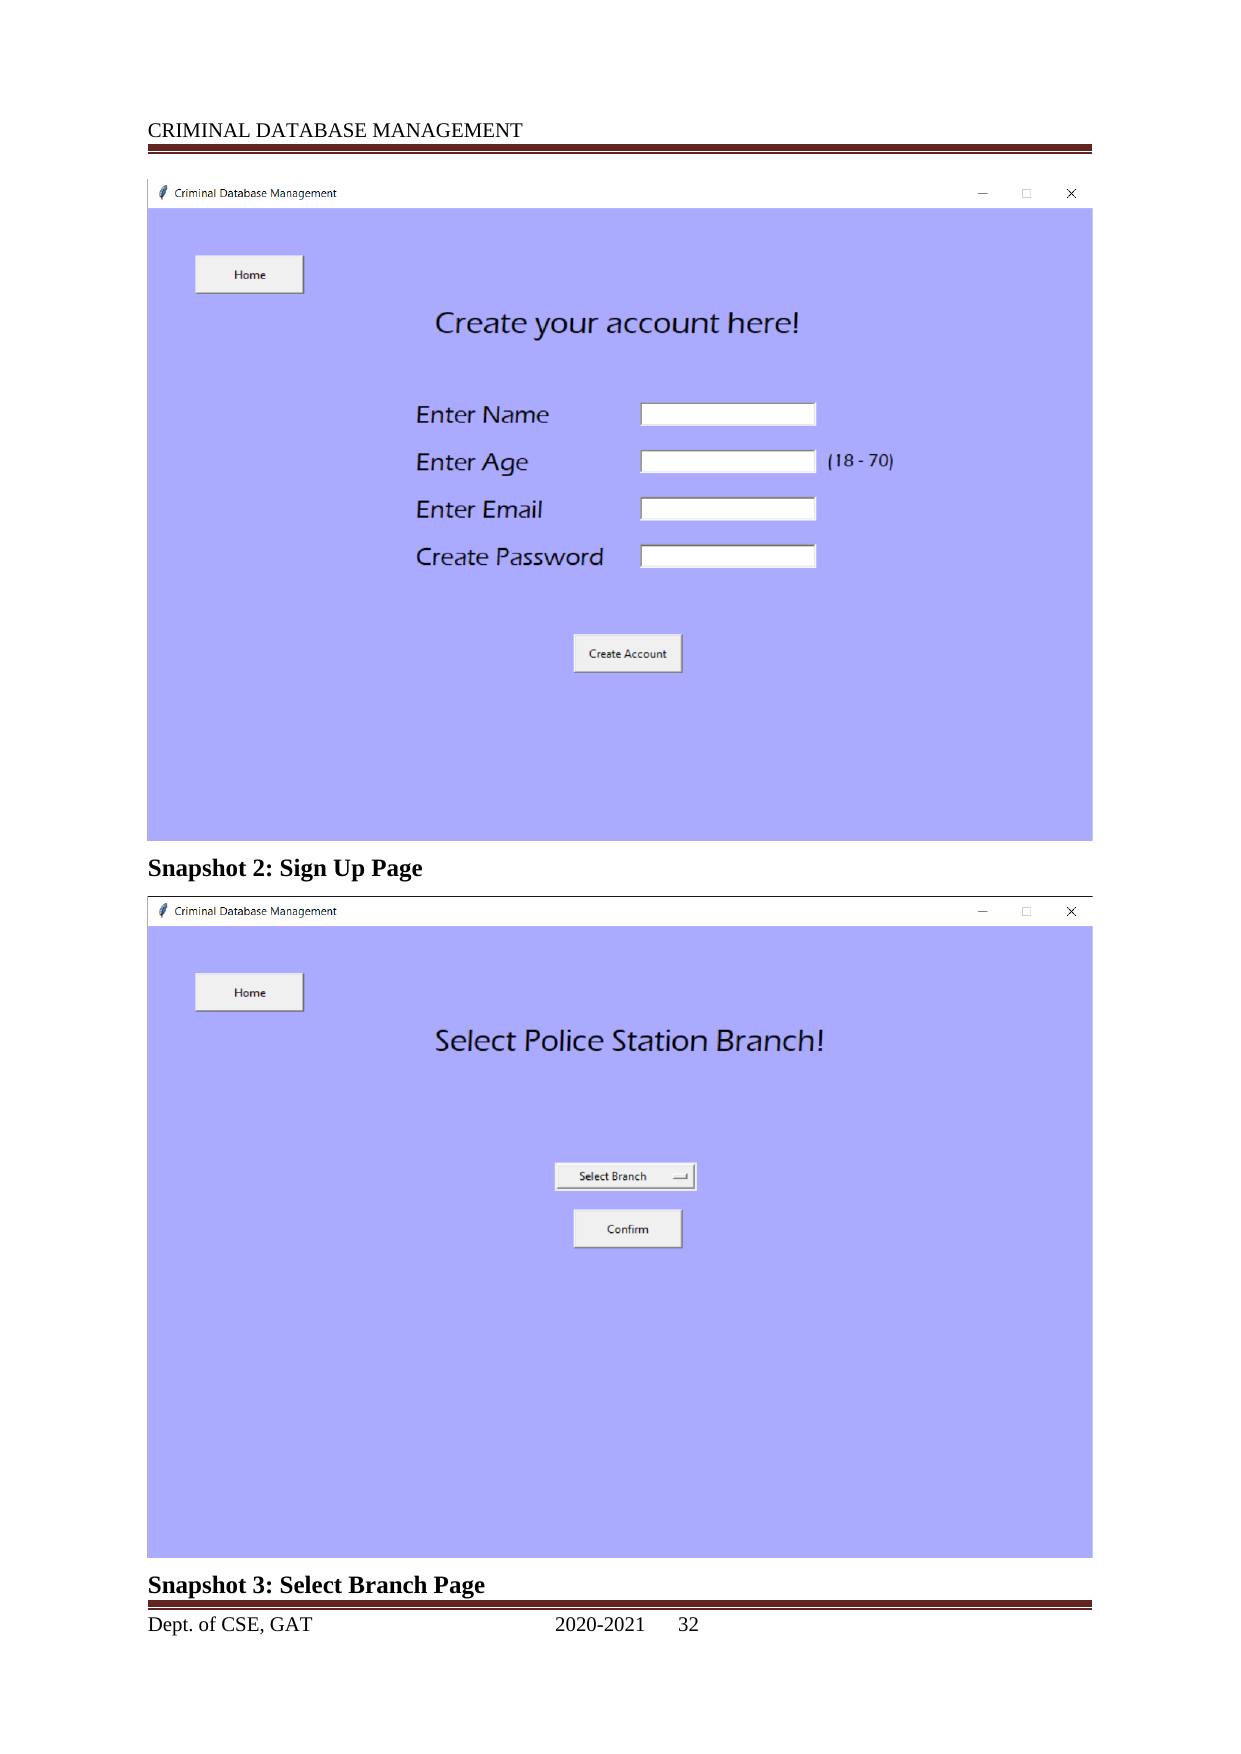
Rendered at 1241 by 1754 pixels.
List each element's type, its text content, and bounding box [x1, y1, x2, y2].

picture [147, 179, 1093, 841]
picture [147, 896, 1093, 1558]
text Snapshot 2: Sign Up Page [148, 853, 1092, 882]
text Snapshot 3: Select Branch Page [148, 1570, 1092, 1599]
